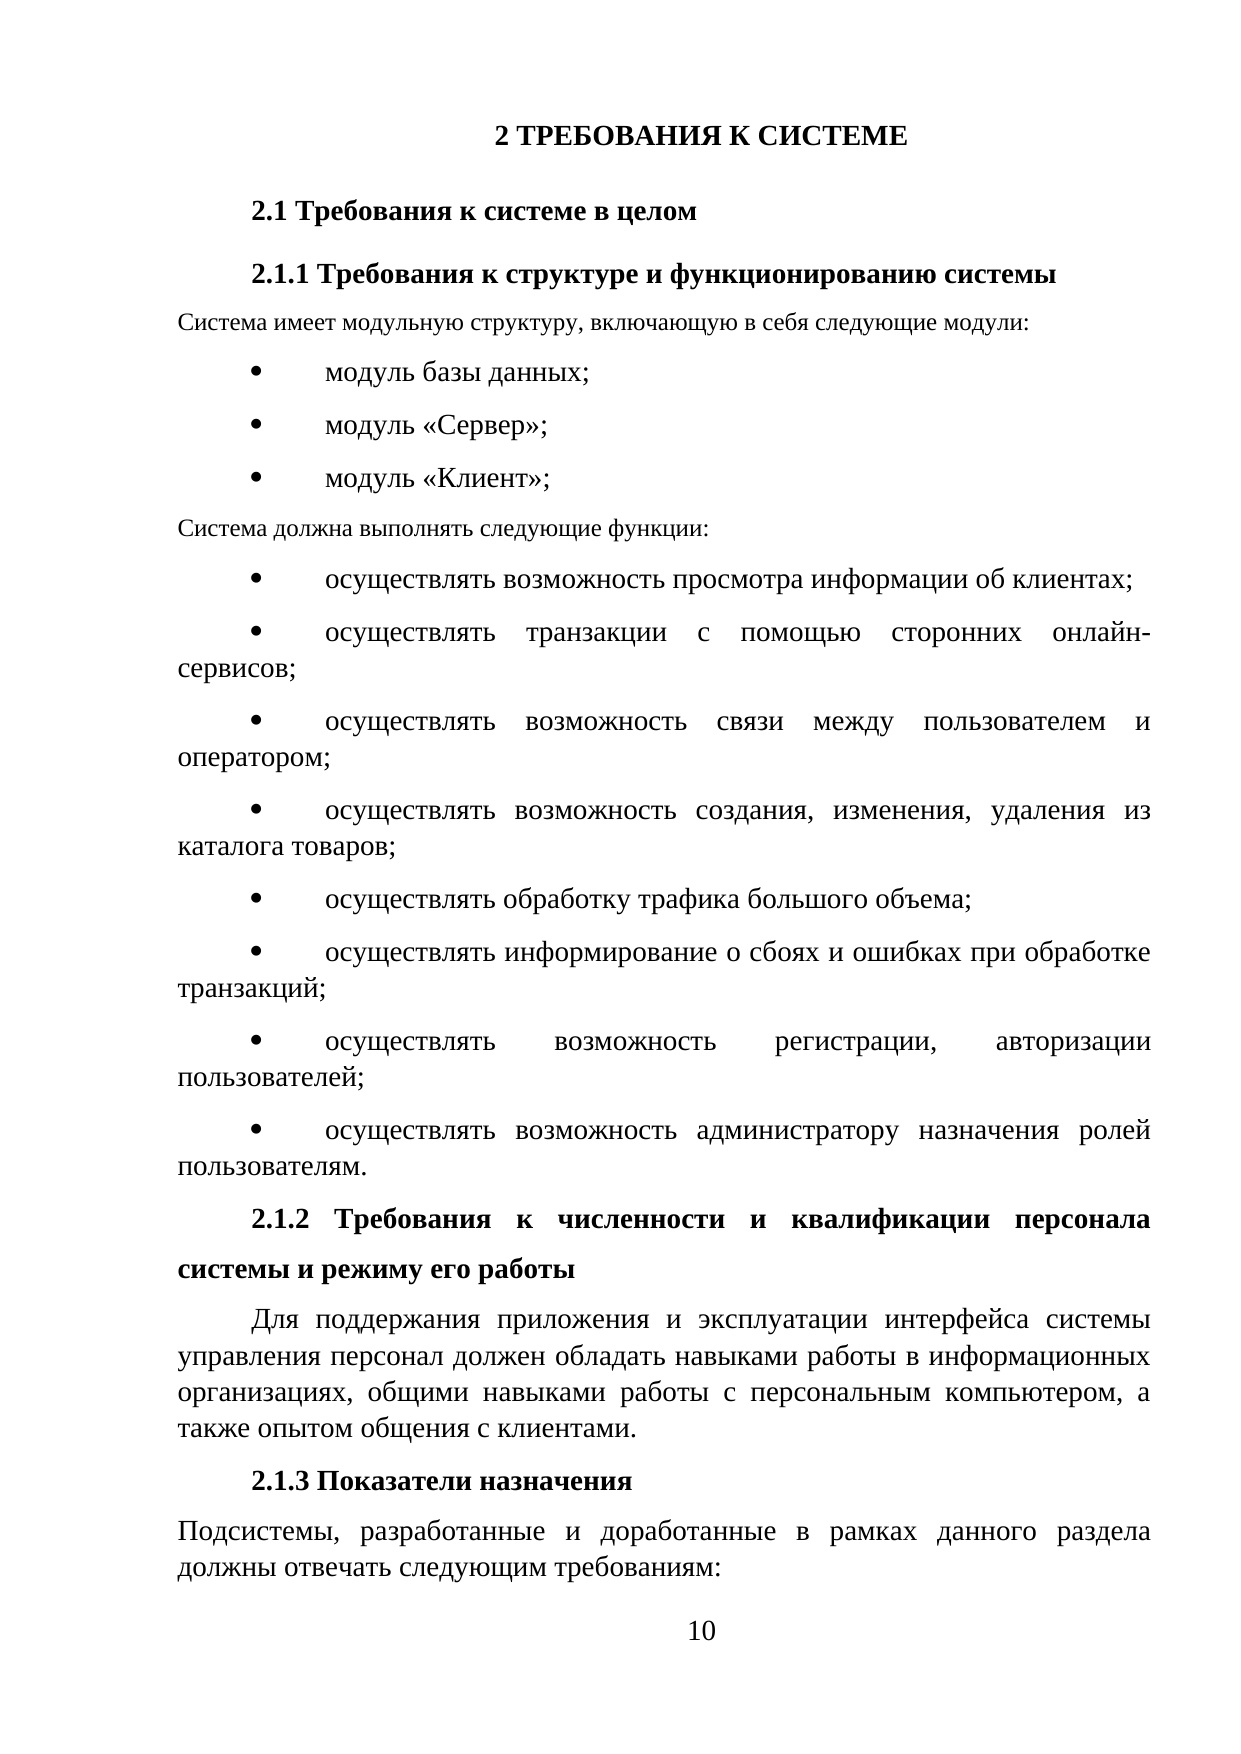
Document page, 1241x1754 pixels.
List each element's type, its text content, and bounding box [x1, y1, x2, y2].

list осуществлять возможность администратору назначения ролей пользователям. [177, 1112, 1152, 1182]
list осуществлять информирование о сбоях и ошибках при обработке транзакций; [177, 934, 1152, 1003]
text Для поддержания приложения и эксплуатации интерфейса системы управления персонал должен обладать навыками работы в информационных организациях, общими навыками работы с персональным компьютером, а также опытом общения с клиентами. [177, 1302, 1152, 1443]
list модуль «Клиент»; [177, 460, 1152, 494]
list осуществлять обработку трафика большого объема; [177, 881, 1152, 914]
subtitle 2.1.1 Требования к структуре и функционированию системы [177, 256, 1152, 290]
list осуществлять возможность создания, изменения, удаления из каталога товаров; [177, 792, 1152, 862]
text Подсистемы, разработанные и доработанные в рамках данного раздела должны отвечать следующим требованиям: [177, 1513, 1152, 1583]
list осуществлять транзакции с помощью сторонних онлайн-сервисов; [177, 614, 1152, 683]
subtitle 2.1.2 Требования к численности и квалификации персонала системы и режиму его работы [177, 1201, 1152, 1285]
list модуль базы данных; [177, 354, 1152, 388]
list осуществлять возможность просмотра информации об клиентах; [177, 561, 1152, 594]
list модуль «Сервер»; [177, 407, 1152, 441]
text Система имеет модульную структуру, включающую в себя следующие модули: [177, 307, 1152, 335]
list осуществлять возможность связи между пользователем и оператором; [177, 703, 1152, 772]
text Система должна выполнять следующие функции: [177, 513, 1152, 542]
subtitle 2.1 Требования к системе в целом [177, 193, 1152, 227]
subtitle 2.1.3 Показатели назначения [177, 1463, 1152, 1496]
list осуществлять возможность регистрации, авторизации пользователей; [177, 1023, 1152, 1093]
text 2 ТРЕБОВАНИЯ К СИСТЕМЕ [177, 118, 1152, 152]
